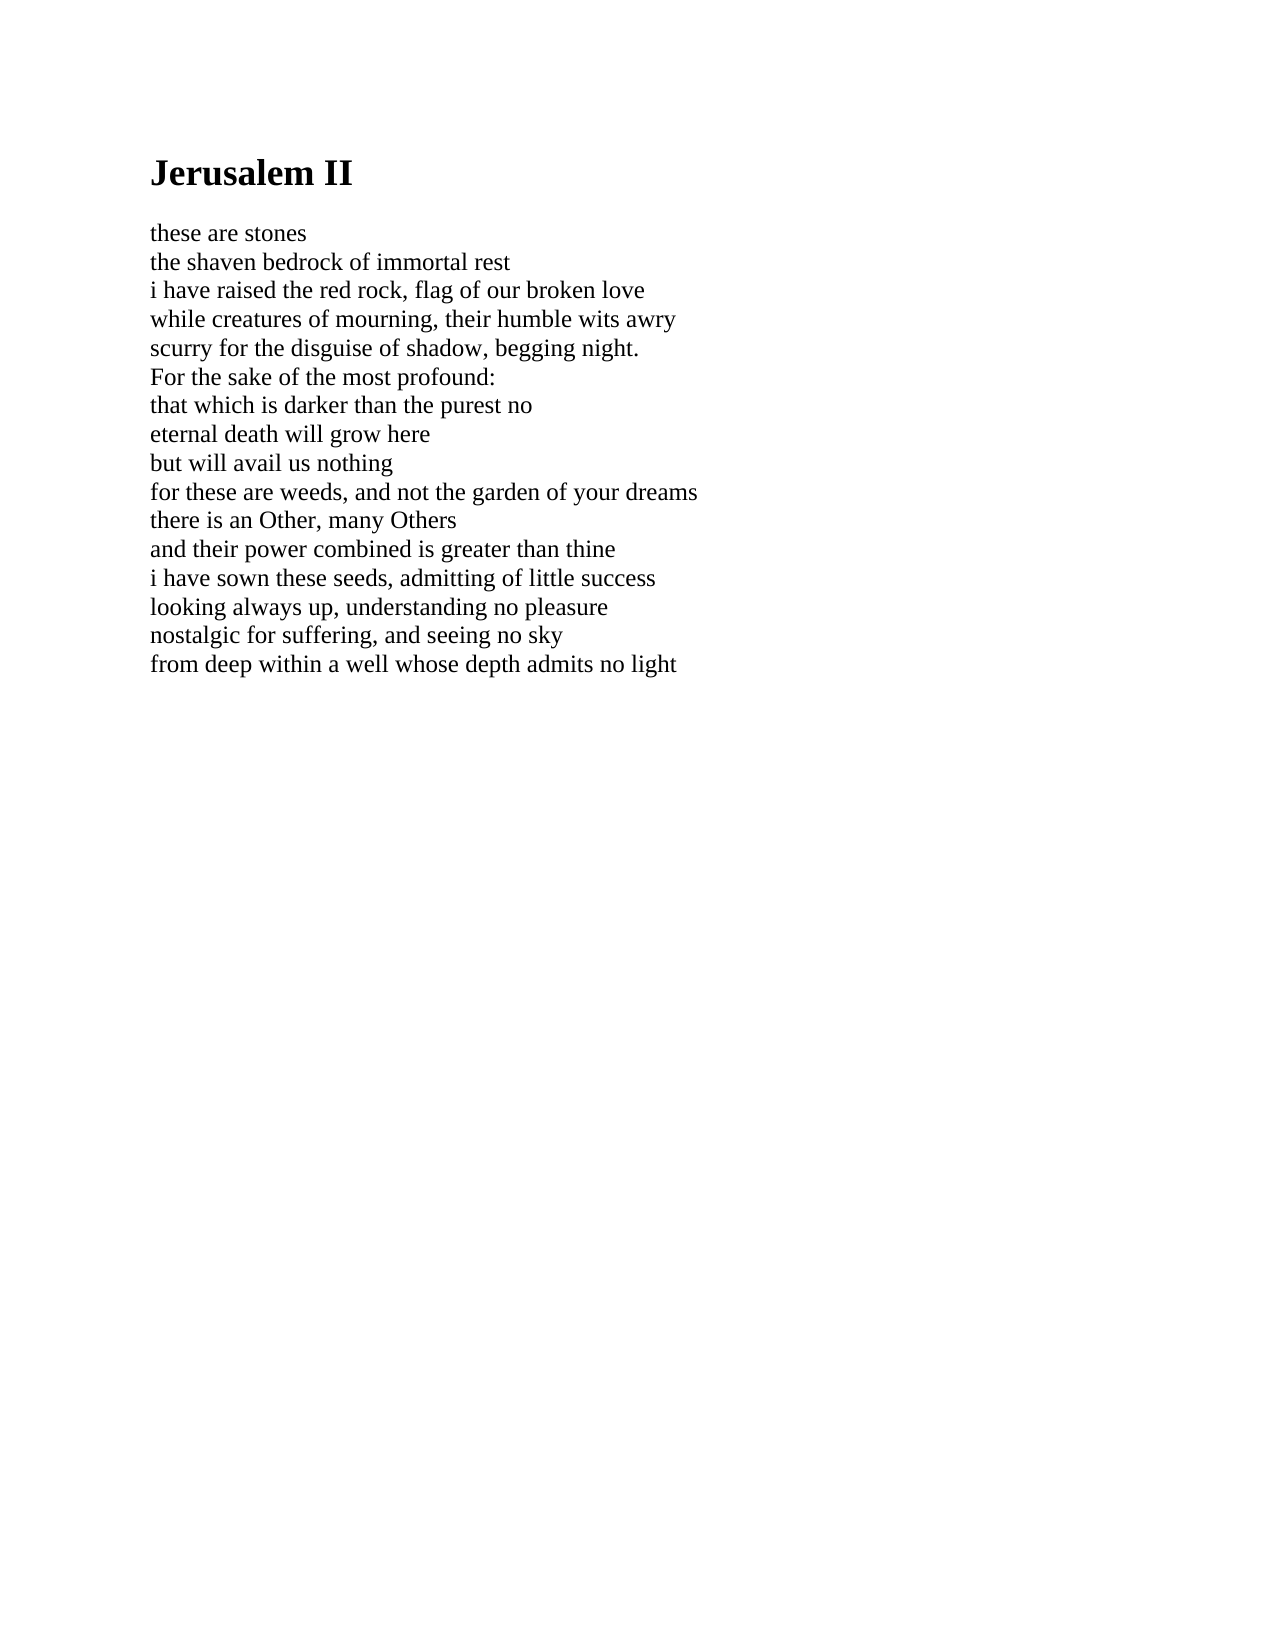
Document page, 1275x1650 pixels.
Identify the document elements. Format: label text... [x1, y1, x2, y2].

text For the sake of the most profound: [150, 362, 1125, 391]
text there is an Other, many Others [150, 506, 1125, 534]
text from deep within a well whose depth admits no light [150, 649, 1125, 678]
text the shaven bedrock of immortal rest [150, 247, 1125, 276]
text but will avail us nothing [150, 448, 1125, 477]
text these are stones [150, 218, 1125, 247]
title Jerusalem II [150, 150, 1125, 193]
text scurry for the disguise of shadow, begging night. [150, 333, 1125, 362]
text while creatures of mourning, their humble wits awry [150, 304, 1125, 333]
text and their power combined is greater than thine [150, 534, 1125, 563]
text i have raised the red rock, flag of our broken love [150, 276, 1125, 304]
text i have sown these seeds, admitting of little success [150, 563, 1125, 592]
text eternal death will grow here [150, 419, 1125, 448]
text looking always up, understanding no pleasure [150, 592, 1125, 621]
text that which is darker than the purest no [150, 391, 1125, 419]
text nostalgic for suffering, and seeing no sky [150, 621, 1125, 649]
text for these are weeds, and not the garden of your dreams [150, 477, 1125, 506]
